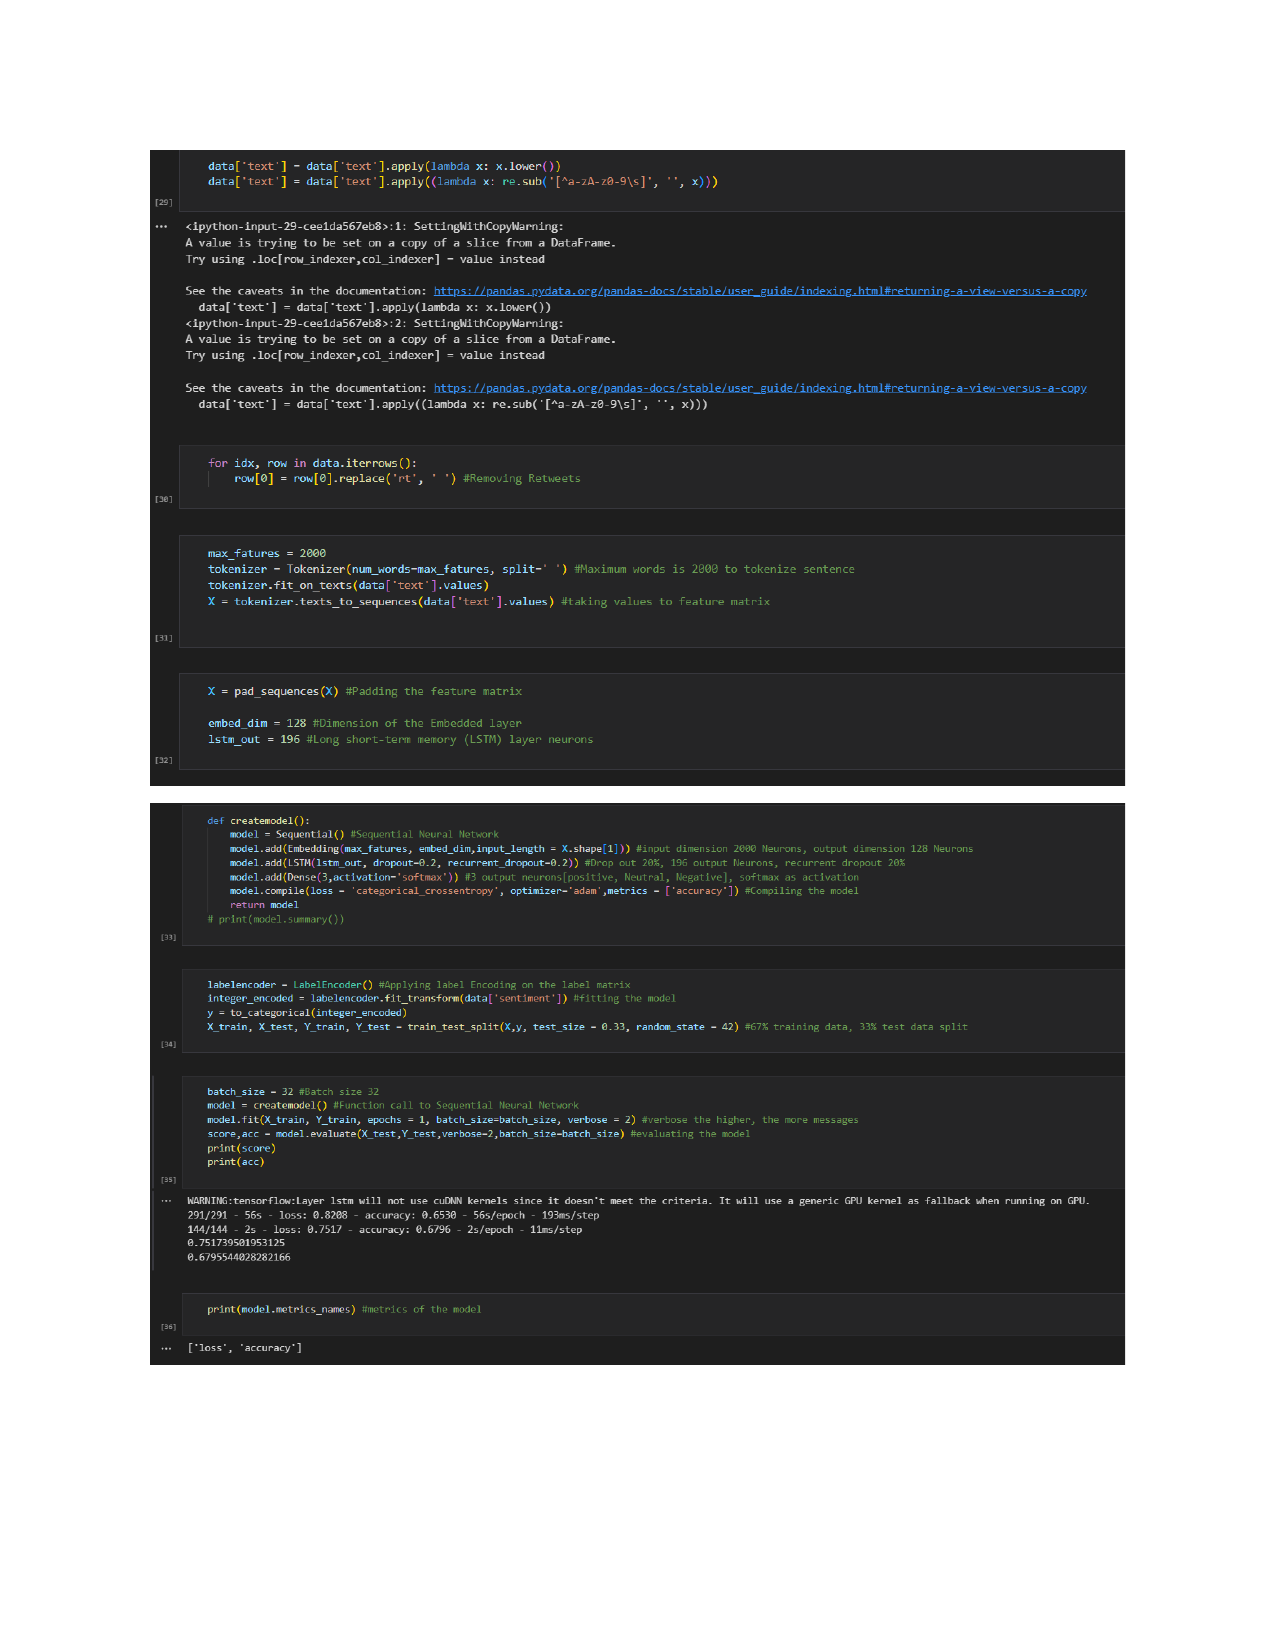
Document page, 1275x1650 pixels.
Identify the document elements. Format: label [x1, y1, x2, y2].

picture [150, 150, 1125, 786]
picture [150, 803, 1125, 1365]
